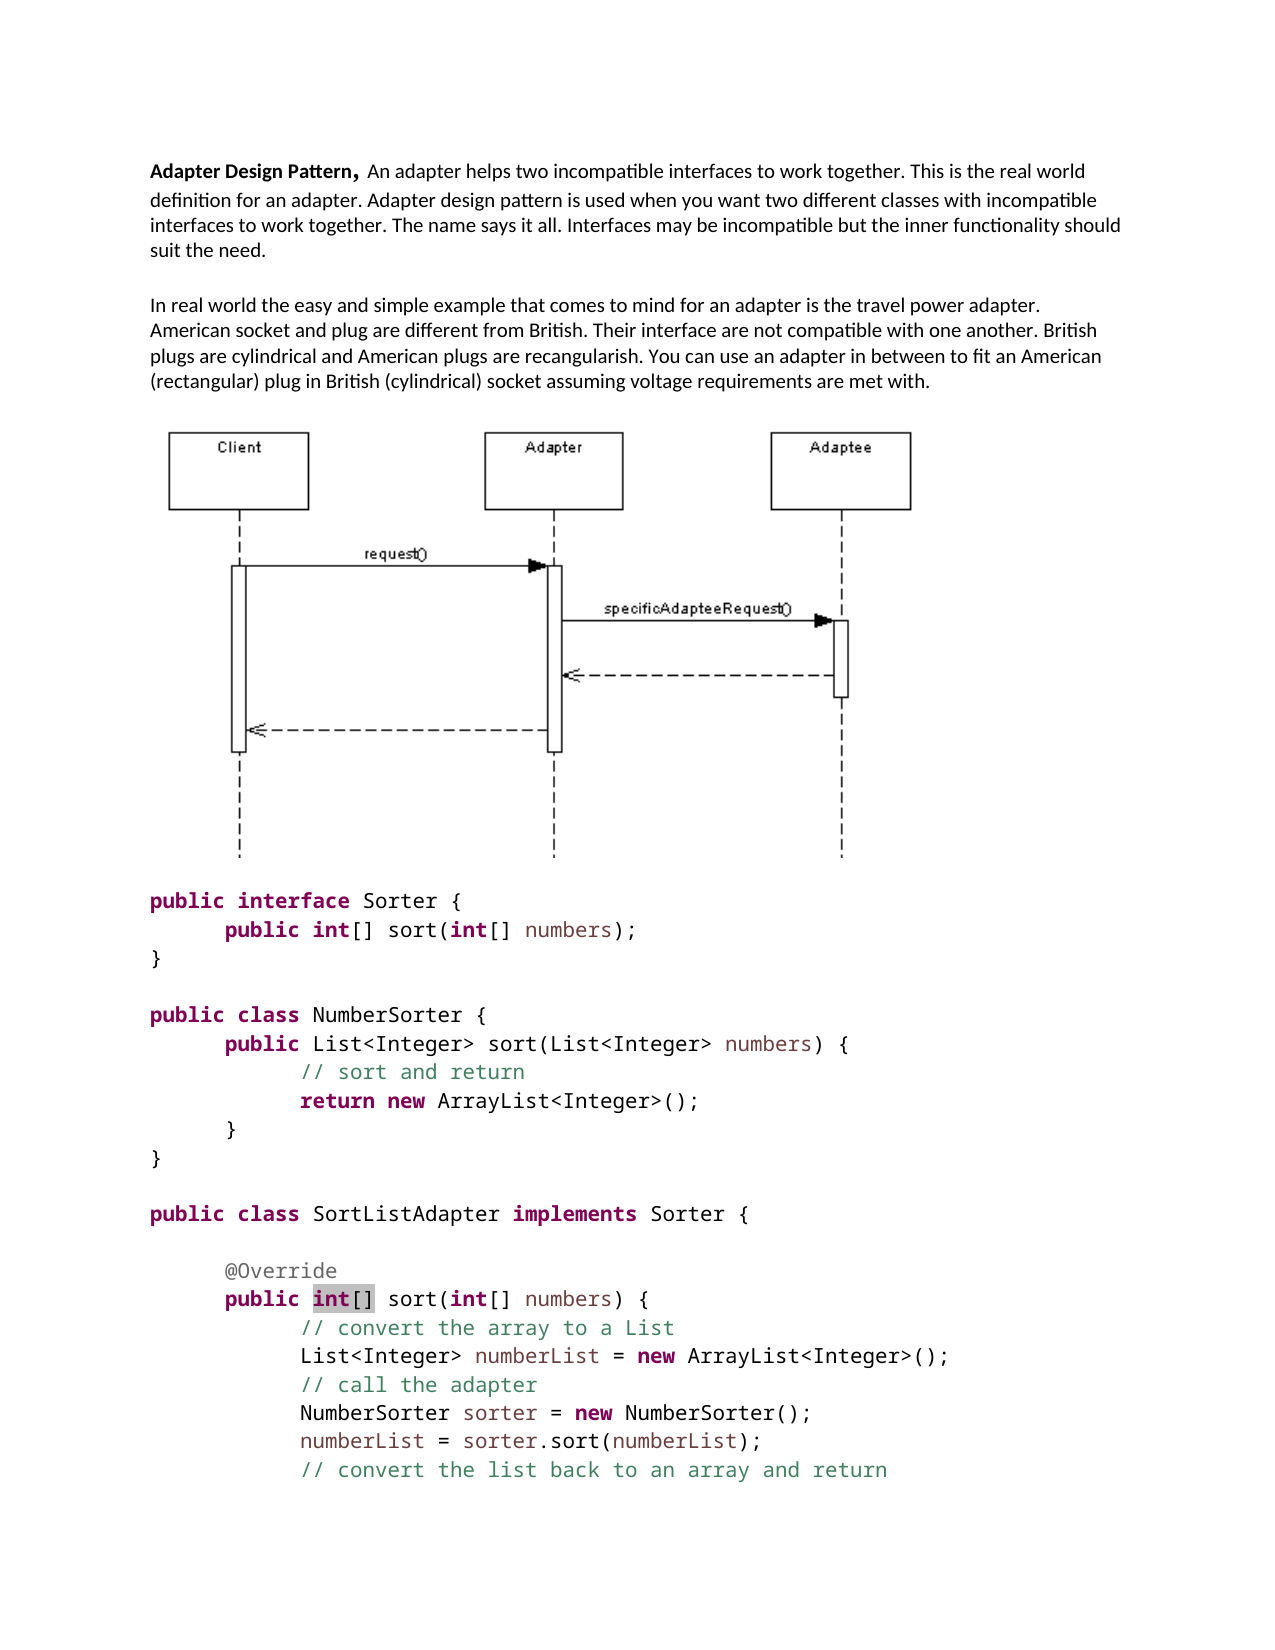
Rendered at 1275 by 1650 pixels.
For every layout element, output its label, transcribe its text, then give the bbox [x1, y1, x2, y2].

text public int[] sort(int[] numbers) { [375, 1284, 1125, 1313]
text public int[] sort(int[] numbers); [150, 915, 1125, 943]
text } [150, 943, 1125, 972]
text } [150, 1143, 1125, 1171]
text // convert the list back to an array and return [150, 1455, 1125, 1483]
text return new ArrayList<Integer>(); [150, 1086, 1125, 1114]
text numberList = sorter.sort(numberList); [150, 1427, 1125, 1455]
text public int[] sort(int[] numbers) { [150, 1284, 313, 1313]
subtitle In real world the easy and simple example that comes to mind for an adapter is the travel power adapter. American socket and plug are different from British. Their interface are not compatible with one another. British plugs are cylindrical and American plugs are recangularish. You can use an adapter in between to fit an American (rectangular) plug in British (cylindrical) socket assuming voltage requirements are met with. [150, 292, 1125, 394]
text public class SortListAdapter implements Sorter { [150, 1199, 1125, 1228]
text public class NumberSorter { [150, 1000, 1125, 1029]
picture [150, 423, 932, 858]
text // sort and return [150, 1057, 1125, 1086]
subtitle Adapter Design Pattern, An adapter helps two incompatible interfaces to work together. This is the real world definition for an adapter. Adapter design pattern is used when you want two different classes with incompatible interfaces to work together. The name says it all. Interfaces may be incompatible but the inner functionality should suit the need. [150, 150, 1125, 263]
text List<Integer> numberList = new ArrayList<Integer>(); [150, 1341, 1125, 1370]
text public interface Sorter { [150, 887, 1125, 915]
text @Override [150, 1256, 1125, 1284]
text public List<Integer> sort(List<Integer> numbers) { [150, 1029, 1125, 1057]
text } [150, 1114, 1125, 1143]
text NumberSorter sorter = new NumberSorter(); [150, 1398, 1125, 1427]
text // call the adapter [150, 1370, 1125, 1398]
text // convert the array to a List [150, 1313, 1125, 1341]
